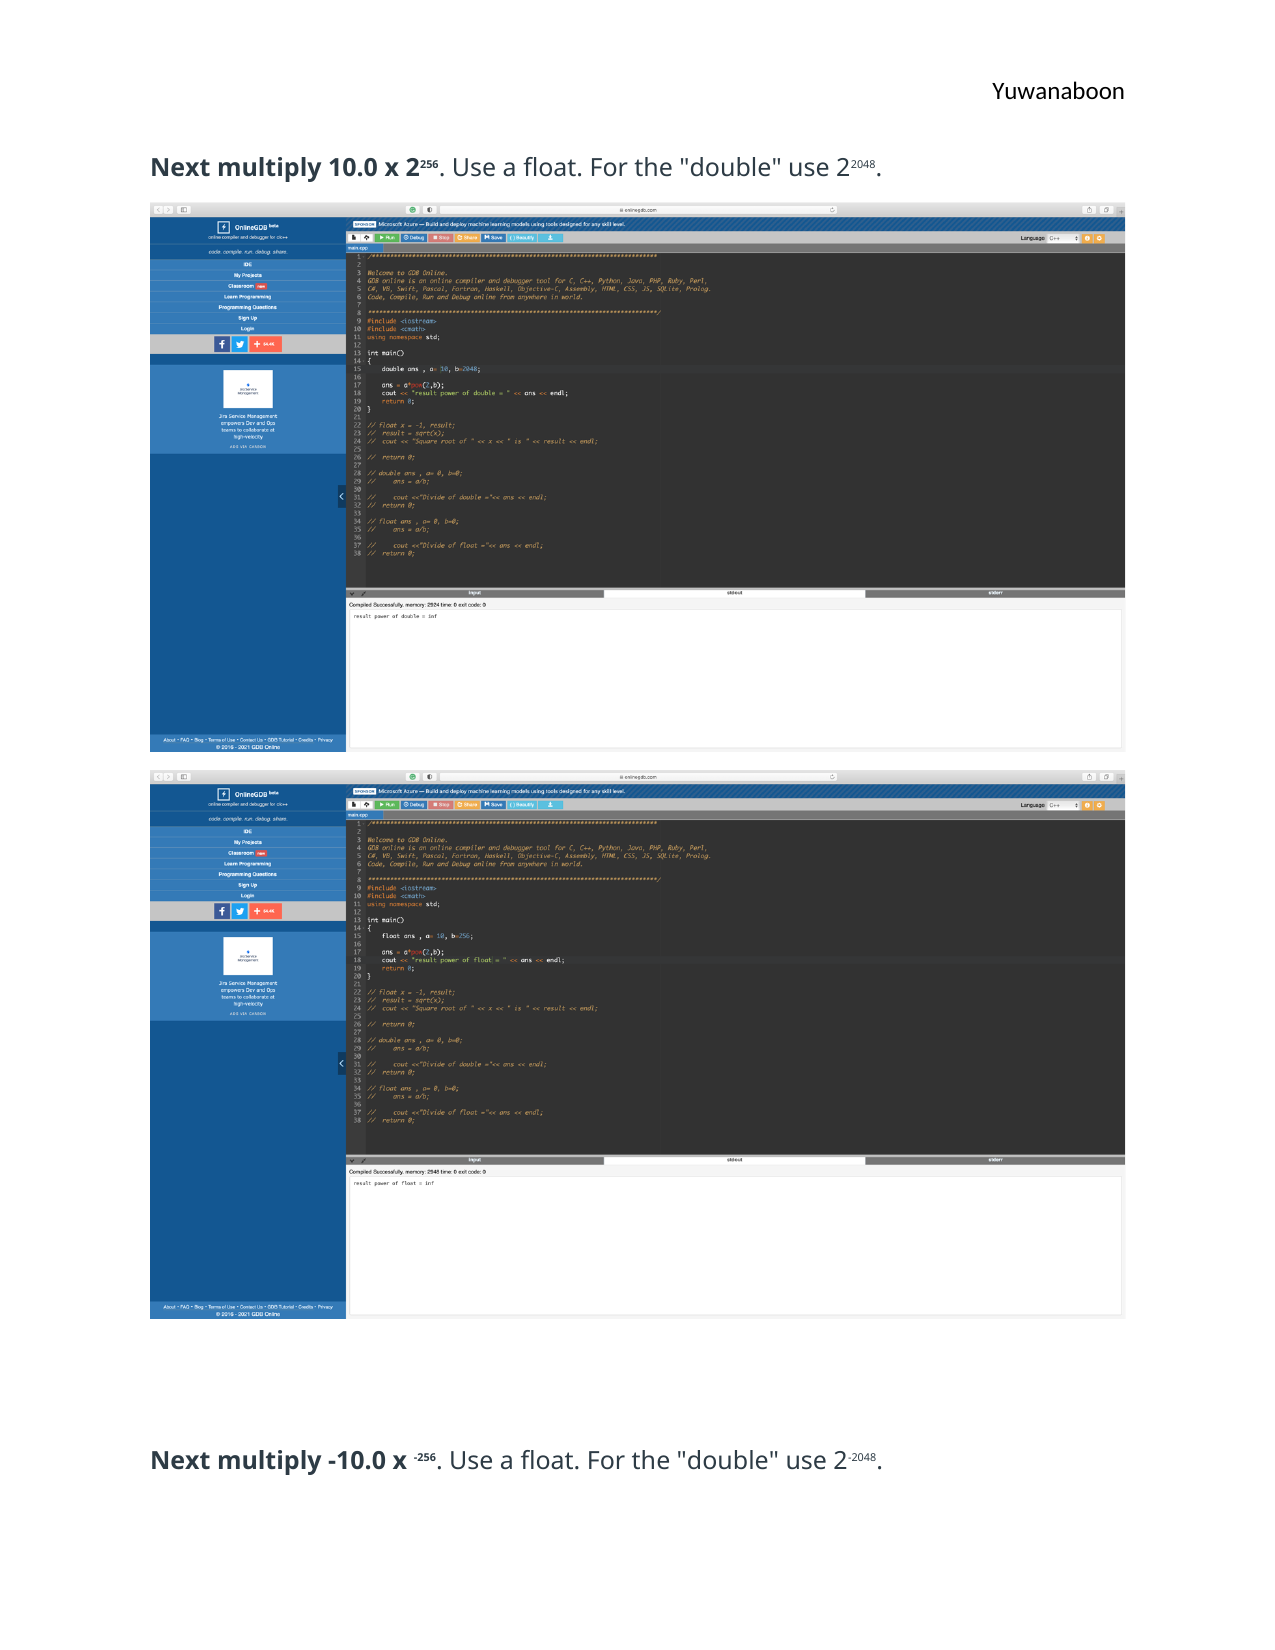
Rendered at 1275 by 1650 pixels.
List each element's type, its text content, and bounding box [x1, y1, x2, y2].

picture [150, 770, 1125, 1319]
picture [150, 202, 1125, 752]
text Next multiply -10.0 x -256. Use a float. For the "double" use 2-2048. [150, 1443, 1125, 1477]
text Next multiply 10.0 x 2256. Use a float. For the "double" use 22048. [150, 150, 1125, 184]
